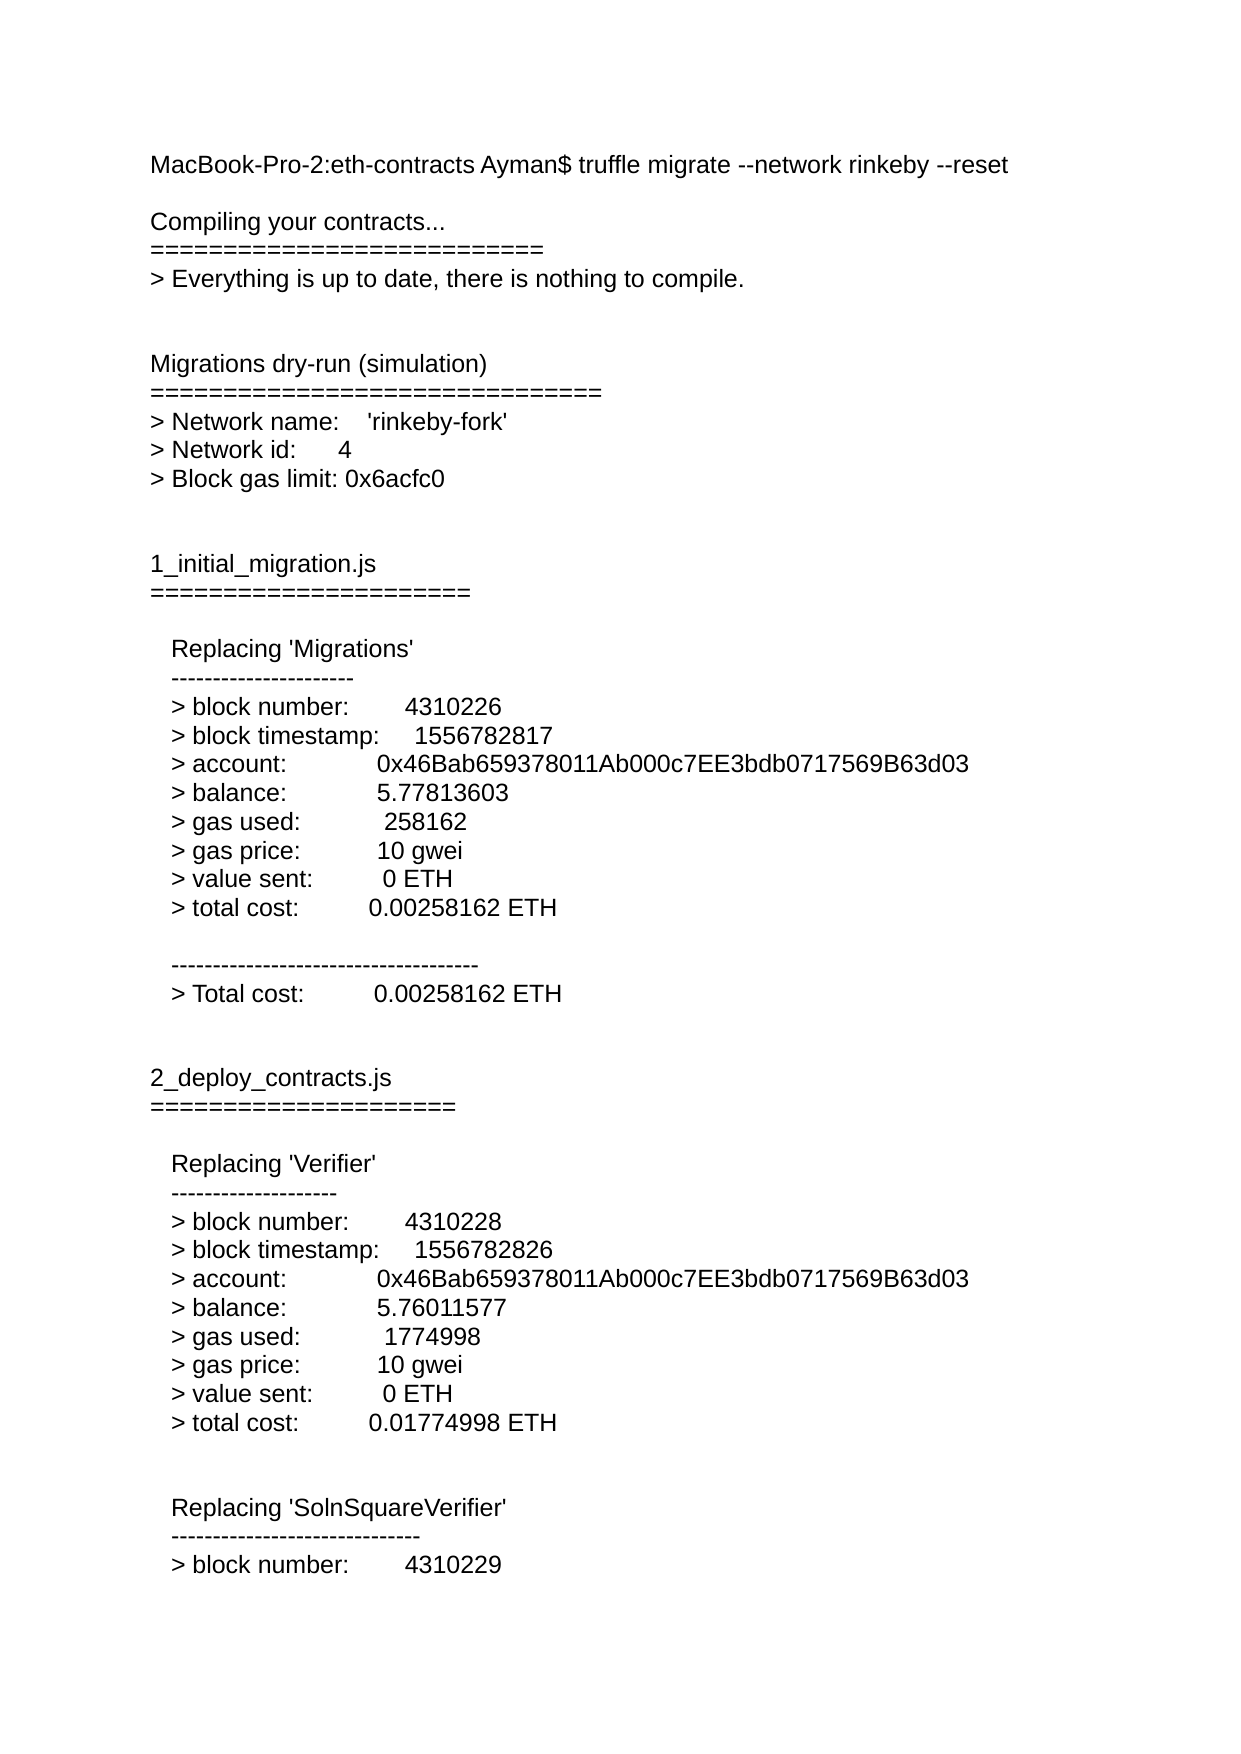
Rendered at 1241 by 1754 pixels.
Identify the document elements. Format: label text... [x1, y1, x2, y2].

text 2_deploy_contracts.js [150, 1070, 1090, 1099]
text > Block gas limit: 0x6acfc0 [150, 466, 1090, 495]
text > gas used: 258162 [150, 811, 1090, 840]
text > balance: 5.77813603 [150, 782, 1090, 811]
text > value sent: 0 ETH [150, 869, 1090, 897]
text > block timestamp: 1556782817 [150, 725, 1090, 754]
text > block number: 4310228 [150, 1214, 1090, 1242]
text > account: 0x46Bab659378011Ab000c7EE3bdb0717569B63d03 [150, 1271, 1090, 1300]
text > gas price: 10 gwei [150, 1357, 1090, 1386]
text > block number: 4310226 [150, 696, 1090, 725]
text > Network id: 4 [150, 437, 1090, 466]
text > Network name: 'rinkeby-fork' [150, 409, 1090, 437]
text Replacing 'Migrations' [150, 639, 1090, 667]
text > Total cost: 0.00258162 ETH [150, 984, 1090, 1012]
text =============================== [150, 380, 1090, 409]
text =========================== [150, 236, 1090, 265]
text > total cost: 0.01774998 ETH [150, 1415, 1090, 1444]
text > gas used: 1774998 [150, 1329, 1090, 1357]
text > total cost: 0.00258162 ETH [150, 897, 1090, 926]
text Migrations dry-run (simulation) [150, 351, 1090, 380]
text Compiling your contracts... [150, 207, 1090, 236]
text ------------------------------------- [150, 955, 1090, 984]
text Replacing 'Verifier' [150, 1156, 1090, 1185]
text > balance: 5.76011577 [150, 1300, 1090, 1329]
text > account: 0x46Bab659378011Ab000c7EE3bdb0717569B63d03 [150, 754, 1090, 782]
text ===================== [150, 1099, 1090, 1127]
text > Everything is up to date, there is nothing to compile. [150, 265, 1090, 294]
text 1_initial_migration.js [150, 552, 1090, 581]
text ====================== [150, 581, 1090, 610]
text > block timestamp: 1556782826 [150, 1242, 1090, 1271]
text > gas price: 10 gwei [150, 840, 1090, 869]
text > value sent: 0 ETH [150, 1386, 1090, 1415]
text -------------------- [150, 1185, 1090, 1214]
text ------------------------------ [150, 1530, 1090, 1559]
text Replacing 'SolnSquareVerifier' [150, 1501, 1090, 1530]
text > block number: 4310229 [150, 1559, 1090, 1587]
text MacBook-Pro-2:eth-contracts Ayman$ truffle migrate --network rinkeby --reset [150, 150, 1090, 179]
text ---------------------- [150, 667, 1090, 696]
